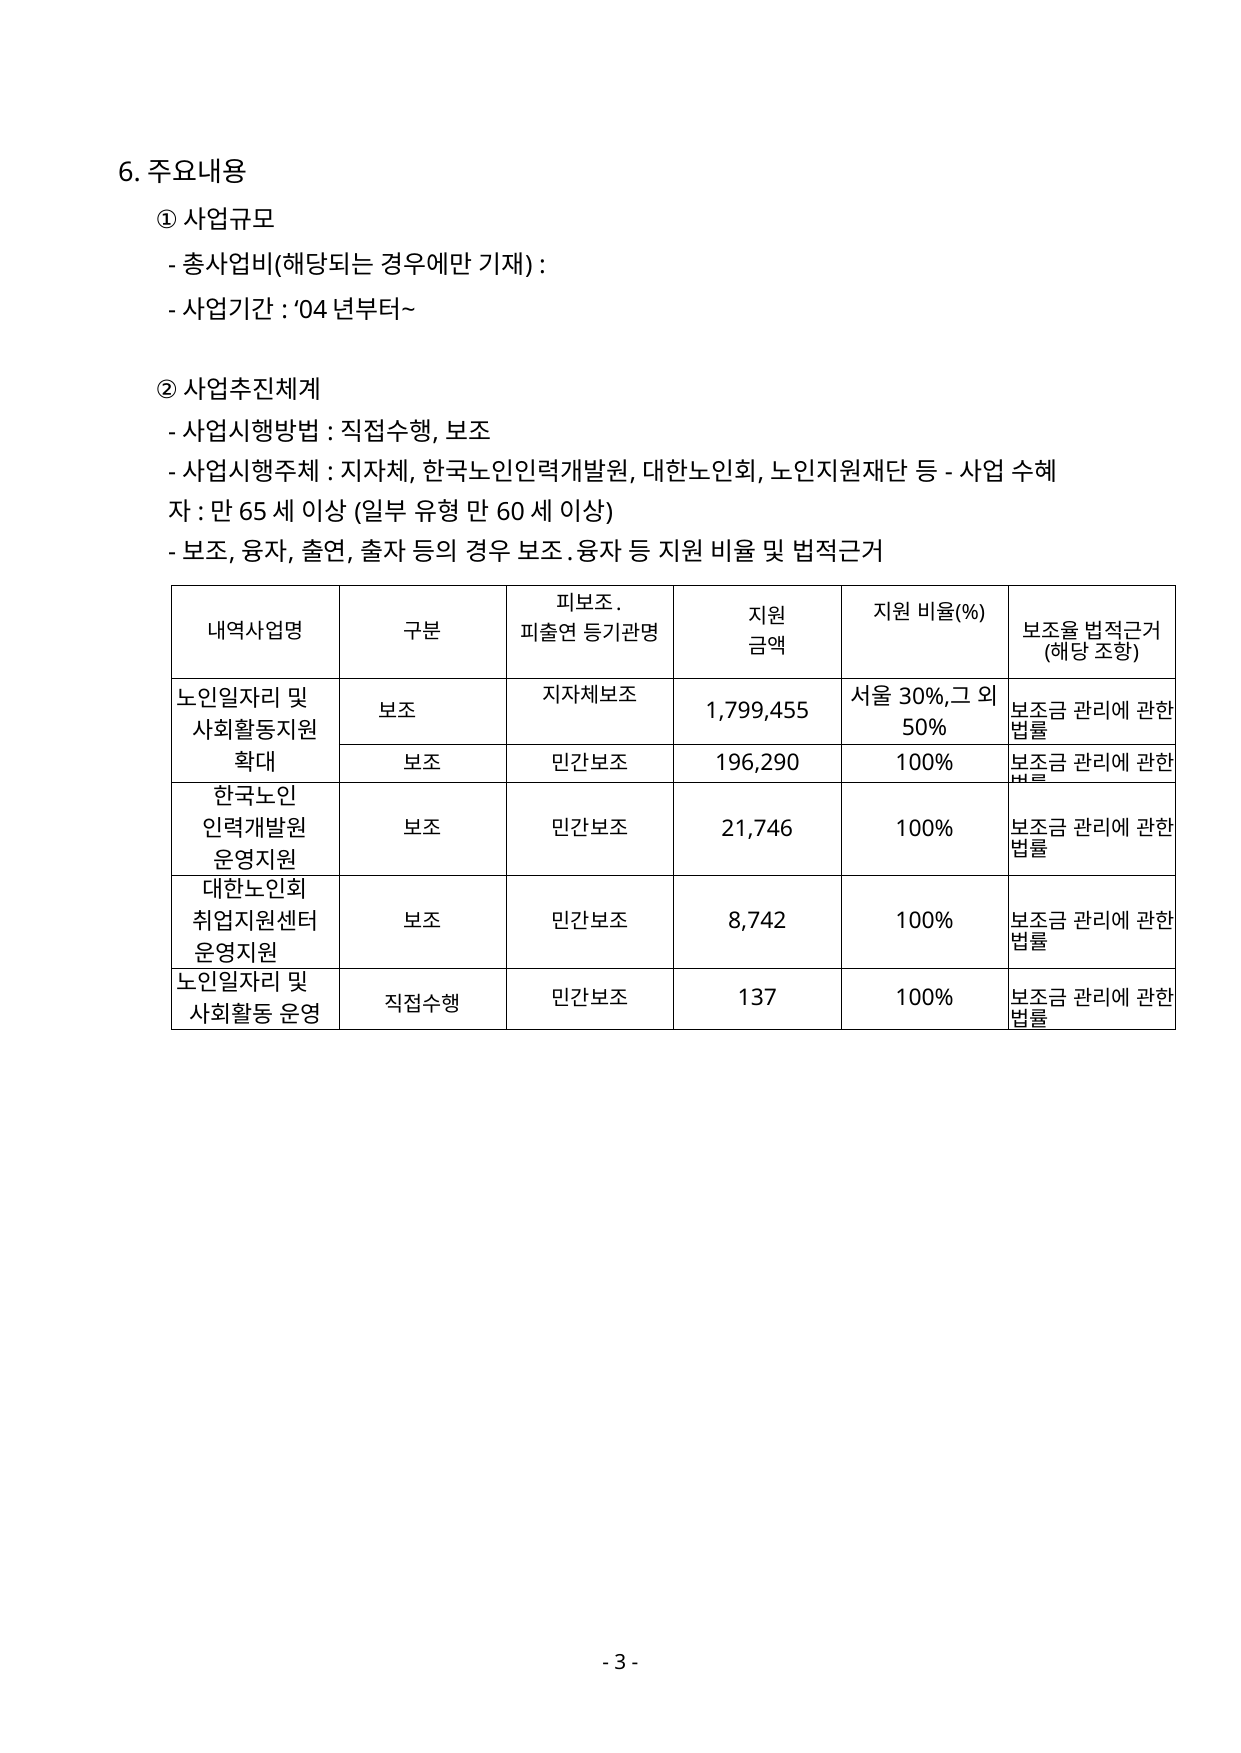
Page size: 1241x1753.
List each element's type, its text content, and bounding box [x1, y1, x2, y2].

table_cell 보조금 관리에 관한 법률 [1009, 969, 1175, 1029]
table_cell 노인일자리 및 사회활동 운영 [172, 969, 339, 1029]
table_header 피보조․ 피출연 등기관명 [507, 586, 673, 678]
table_cell 100% [842, 783, 1008, 875]
table_cell 보조금 관리에 관한 법률 [1009, 745, 1175, 782]
text ①사업규모 [155, 208, 1122, 234]
table_cell 196,290 [674, 745, 841, 782]
table_cell 21,746 [674, 783, 841, 875]
table_cell 100% [842, 876, 1008, 968]
table_header 보조율 법적근거 (해당 조항) [1009, 586, 1175, 678]
text - 사업기간 : ‘04년부터~ [168, 298, 1122, 324]
table_header 내역사업명 [172, 586, 339, 678]
table_cell 서울 30%,그 외 50% [842, 679, 1008, 744]
table_cell 민간보조 [507, 745, 673, 782]
table_header 구분 [340, 586, 506, 678]
table_cell 노인일자리 및 사회활동지원 확대 [172, 679, 339, 782]
table_cell 보조금 관리에 관한 법률 [1009, 679, 1175, 744]
table_cell [340, 679, 506, 744]
table_cell 보조금 관리에 관한 법률 [1009, 783, 1175, 875]
text 6. 주요내용 [118, 160, 1122, 187]
table_cell 100% [842, 969, 1008, 1029]
text - 3 - [118, 1653, 1122, 1674]
table_cell 보조금 관리에 관한 법률 [1009, 876, 1175, 968]
table_cell 8,742 [674, 876, 841, 968]
table_cell 직접수행 [340, 969, 506, 1029]
text - 사업시행방법 : 직접수행, 보조 - 사업시행주체 : 지자체, 한국노인인력개발원, 대한노인회, 노인지원재단 등 - 사업 수혜자 : 만65세 이상 (일부 유형 만 60세 이상) - 보조, 융자, 출연, 출자 등의 경우 보조․융자 등 지원 비율 및 법적근거 [168, 408, 1062, 568]
table_cell 대한노인회 취업지원센터 운영지원 [172, 876, 339, 968]
table_cell 보조 [340, 783, 506, 875]
table_cell 100% [842, 745, 1008, 782]
table_header [674, 586, 841, 678]
table_cell 지자체보조 [507, 679, 673, 744]
table_cell 민간보조 [507, 876, 673, 968]
table_cell 보조 [340, 745, 506, 782]
table_cell 민간보조 [507, 969, 673, 1029]
text ②사업추진체계 [155, 378, 1122, 404]
table_header 지원 비율(%) [842, 586, 1008, 678]
table_cell 1,799,455 [674, 679, 841, 744]
table_cell 보조 [340, 876, 506, 968]
table_cell 137 [674, 969, 841, 1029]
text - 총사업비(해당되는 경우에만 기재) : [168, 253, 1122, 279]
table_cell 한국노인 인력개발원 운영지원 [172, 783, 339, 875]
table_cell 민간보조 [507, 783, 673, 875]
